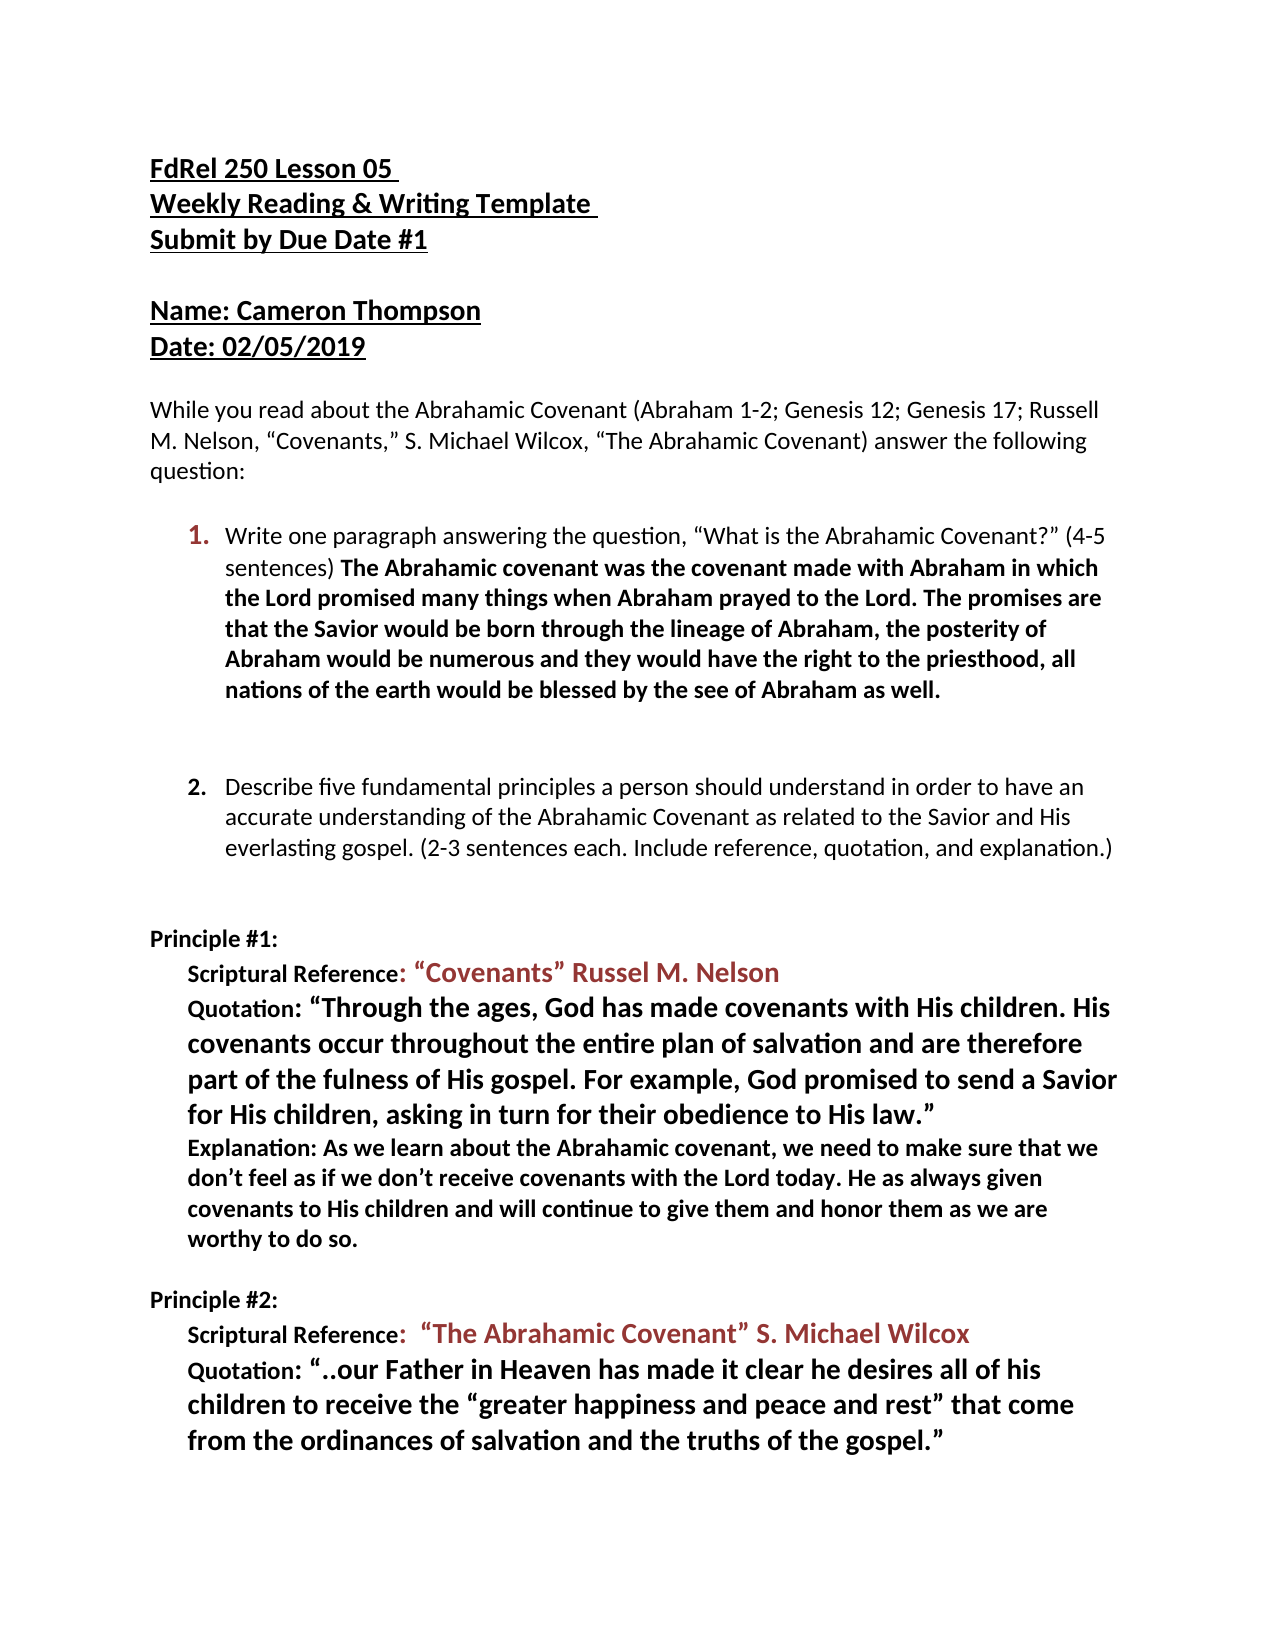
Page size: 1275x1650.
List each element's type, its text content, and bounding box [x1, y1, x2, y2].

text FdRel 250 Lesson 05 [150, 150, 1125, 186]
text Scriptural Reference: “Covenants” Russel M. Nelson [150, 954, 1125, 989]
text Weekly Reading & Writing Template [150, 186, 1125, 221]
text Scriptural Reference: “The Abrahamic Covenant” S. Michael Wilcox [150, 1315, 1125, 1351]
text Quotation: “..our Father in Heaven has made it clear he desires all of his children to receive the “greater happiness and peace and rest” that come from the ordinances of salvation and the truths of the gospel.” [187, 1351, 1125, 1458]
text Submit by Due Date #1 [150, 221, 1125, 257]
text Name: Cameron Thompson [150, 292, 1125, 328]
text Explanation: As we learn about the Abrahamic covenant, we need to make sure that we don’t feel as if we don’t receive covenants with the Lord today. He as always given covenants to His children and will continue to give them and honor them as we are worthy to do so. [187, 1132, 1125, 1254]
list Write one paragraph answering the question, “What is the Abrahamic Covenant?” (4-5 sentences) The Abrahamic covenant was the covenant made with Abraham in which the Lord promised many things when Abraham prayed to the Lord. The promises are that the Savior would be born through the lineage of Abraham, the posterity of Abraham would be numerous and they would have the right to the priesthood, all nations of the earth would be blessed by the see of Abraham as well. [187, 516, 1125, 704]
text Principle #2: [150, 1284, 1125, 1315]
text While you read about the Abrahamic Covenant (Abraham 1-2; Genesis 12; Genesis 17; Russell M. Nelson, “Covenants,” S. Michael Wilcox, “The Abrahamic Covenant) answer the following question: [150, 394, 1125, 486]
text Principle #1: [150, 923, 1125, 954]
text Quotation: “Through the ages, God has made covenants with His children. His covenants occur throughout the entire plan of salvation and are therefore part of the fulness of His gospel. For example, God promised to send a Savior for His children, asking in turn for their obedience to His law.” [187, 989, 1125, 1132]
list Describe five fundamental principles a person should understand in order to have an accurate understanding of the Abrahamic Covenant as related to the Savior and His everlasting gospel. (2-3 sentences each. Include reference, quotation, and explanation.) [187, 771, 1125, 893]
text Date: 02/05/2019 [150, 328, 1125, 364]
